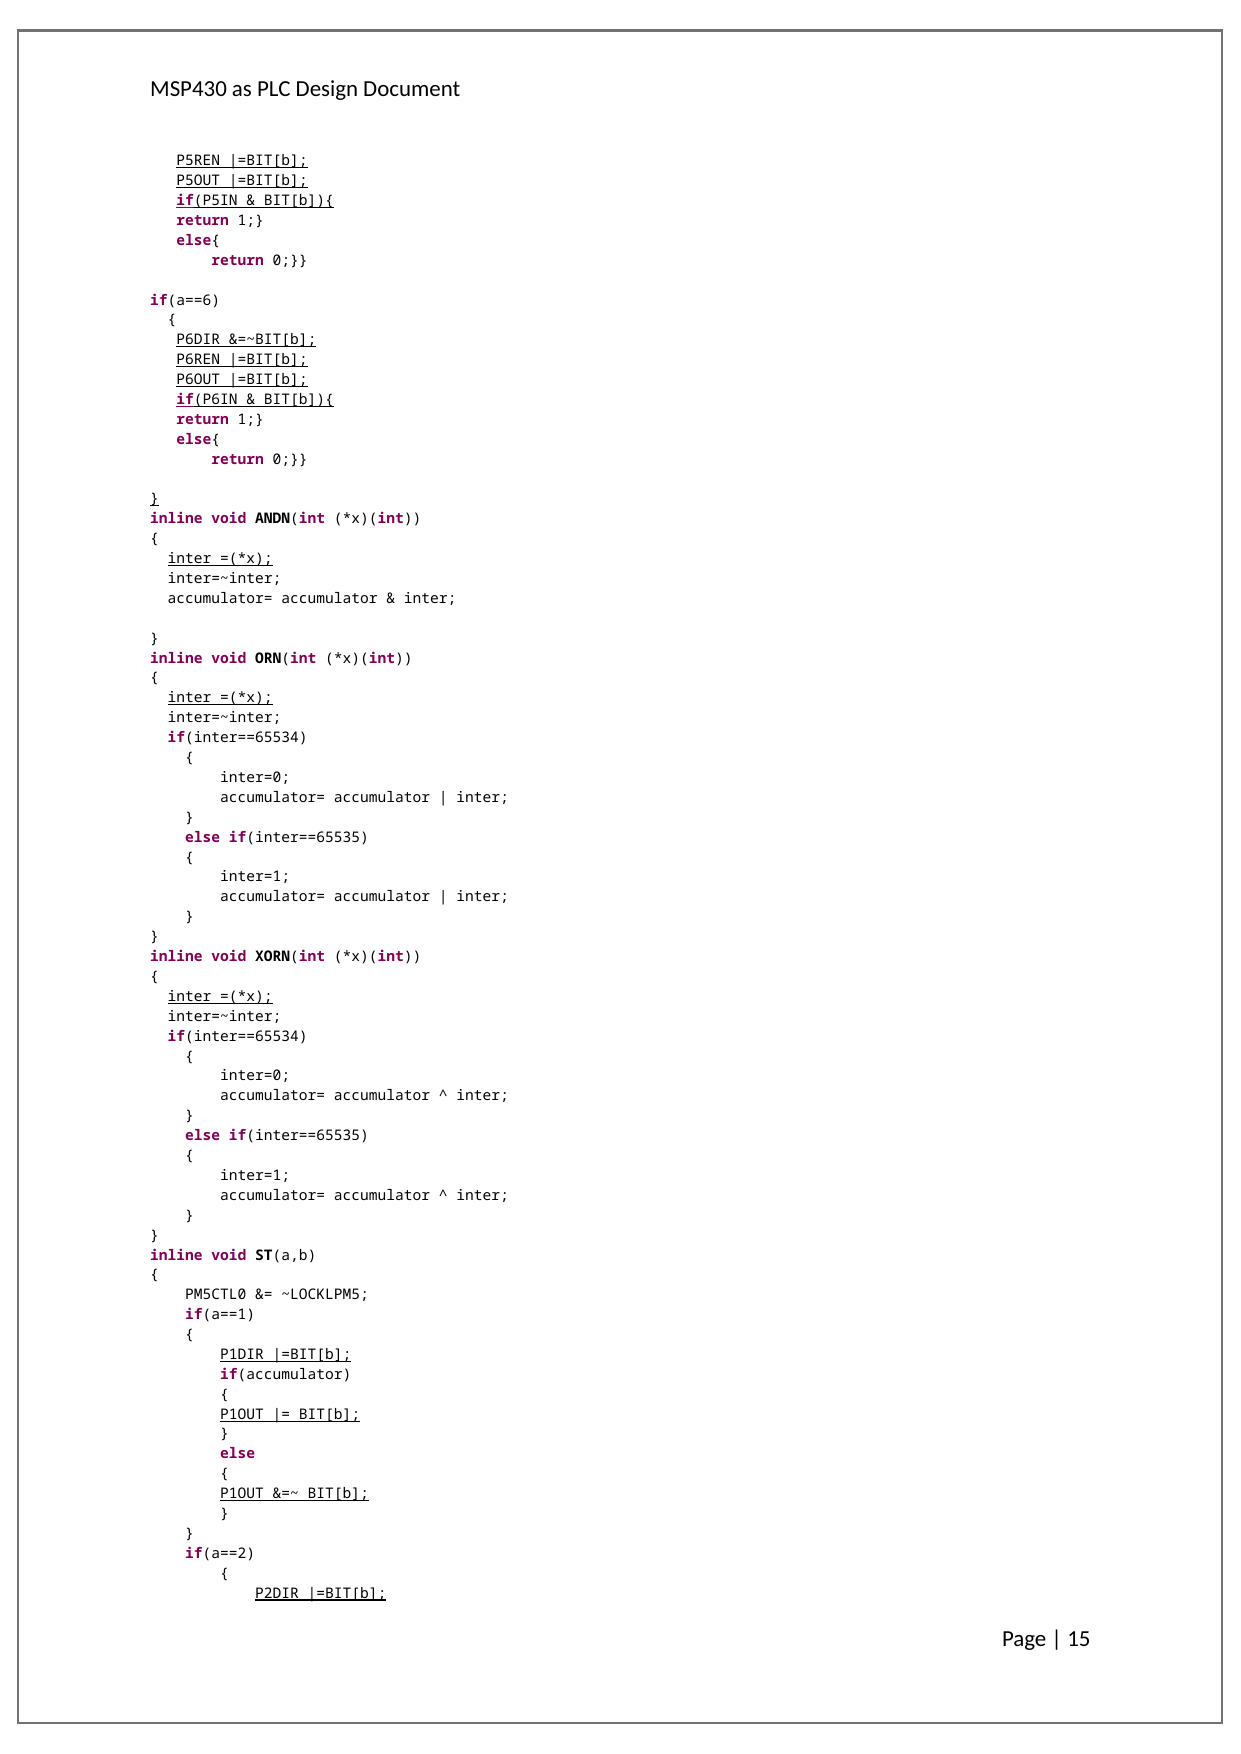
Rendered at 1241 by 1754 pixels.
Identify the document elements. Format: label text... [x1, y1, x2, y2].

text inter=1; [150, 1165, 1090, 1184]
text inter =(*x); [150, 687, 1090, 707]
text } [150, 1224, 1090, 1244]
text P6OUT |=BIT[b]; [150, 369, 1090, 389]
text accumulator= accumulator | inter; [150, 787, 1090, 807]
text inline void ANDN(int (*x)(int)) [150, 508, 1090, 528]
text } [150, 926, 1090, 946]
text if(inter==65534) [150, 727, 1090, 747]
text { [150, 1145, 1090, 1165]
text inter =(*x); [150, 986, 1090, 1006]
text if(a==1) [150, 1304, 1090, 1324]
text } [150, 1523, 1090, 1543]
text { [150, 1383, 1090, 1403]
text } [150, 1204, 1090, 1224]
text inter=1; [150, 866, 1090, 886]
text { [150, 528, 1090, 548]
text } [150, 1423, 1090, 1443]
text else{ [150, 229, 1090, 249]
text P1OUT |= BIT[b]; [150, 1403, 1090, 1423]
text } [150, 1105, 1090, 1125]
text { [150, 1264, 1090, 1284]
text { [150, 667, 1090, 687]
text P6DIR &=~BIT[b]; [150, 329, 1090, 349]
text if(a==6) [150, 289, 1090, 309]
text accumulator= accumulator | inter; [150, 886, 1090, 906]
text } [150, 488, 1090, 508]
text if(inter==65534) [150, 1025, 1090, 1045]
text inter=~inter; [150, 568, 1090, 588]
text { [150, 747, 1090, 767]
text if(P6IN & BIT[b]){ [150, 389, 1090, 409]
text else if(inter==65535) [150, 1125, 1090, 1145]
text if(accumulator) [150, 1364, 1090, 1383]
text P5OUT |=BIT[b]; [150, 170, 1090, 190]
text P5REN |=BIT[b]; [150, 150, 1090, 170]
text return 0;}} [150, 448, 1090, 468]
text accumulator= accumulator ^ inter; [150, 1085, 1090, 1105]
text inter=~inter; [150, 1006, 1090, 1025]
text } [150, 1503, 1090, 1523]
text } [150, 807, 1090, 826]
text inter=0; [150, 1065, 1090, 1085]
text P6REN |=BIT[b]; [150, 349, 1090, 369]
text P2DIR |=BIT[b]; [150, 1582, 1090, 1602]
text { [150, 1563, 1090, 1582]
text return 1;} [150, 210, 1090, 229]
text { [150, 966, 1090, 986]
text accumulator= accumulator ^ inter; [150, 1184, 1090, 1204]
text } [150, 627, 1090, 647]
text } [150, 906, 1090, 926]
text { [150, 846, 1090, 866]
text return 1;} [150, 409, 1090, 428]
text inter=~inter; [150, 707, 1090, 727]
text { [150, 309, 1090, 329]
text inline void ORN(int (*x)(int)) [150, 647, 1090, 667]
text { [150, 1324, 1090, 1344]
text inline void ST(a,b) [150, 1244, 1090, 1264]
text inline void XORN(int (*x)(int)) [150, 946, 1090, 966]
text P1OUT &=~ BIT[b]; [150, 1483, 1090, 1503]
text if(P5IN & BIT[b]){ [150, 190, 1090, 210]
text inter =(*x); [150, 548, 1090, 568]
text return 0;}} [150, 249, 1090, 269]
text { [150, 1463, 1090, 1483]
text else{ [150, 428, 1090, 448]
text P1DIR |=BIT[b]; [150, 1344, 1090, 1364]
text accumulator= accumulator & inter; [150, 588, 1090, 608]
text PM5CTL0 &= ~LOCKLPM5; [150, 1284, 1090, 1304]
text { [150, 1045, 1090, 1065]
text if(a==2) [150, 1543, 1090, 1563]
text inter=0; [150, 767, 1090, 787]
text else [150, 1443, 1090, 1463]
text else if(inter==65535) [150, 826, 1090, 846]
